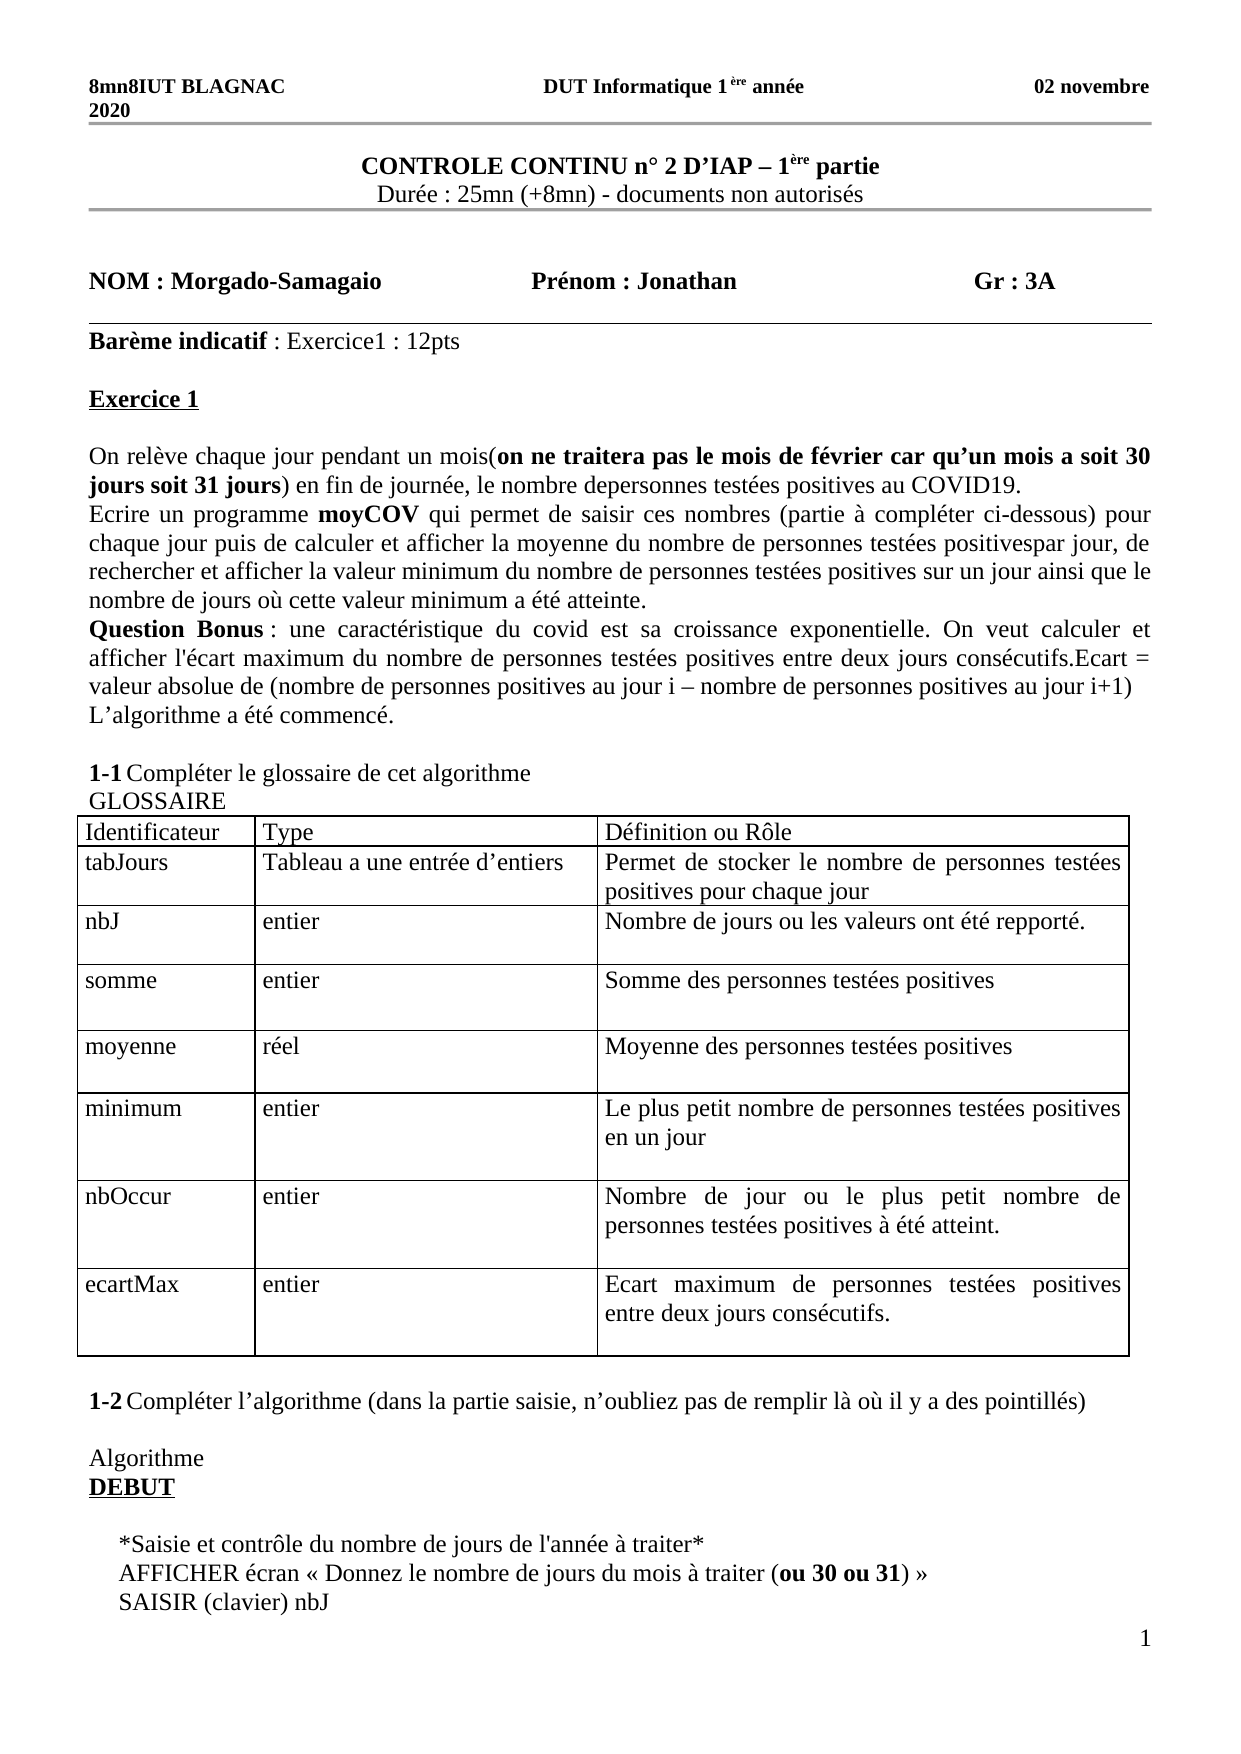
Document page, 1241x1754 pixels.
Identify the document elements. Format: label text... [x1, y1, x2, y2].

table_cell nbOccur [78, 1181, 254, 1268]
table_cell Permet de stocker le nombre de personnes testées positives pour chaque jour [598, 847, 1128, 904]
text SAISIR (clavier) nbJ [89, 1587, 1152, 1616]
table_cell minimum [78, 1094, 254, 1180]
table_cell entier [256, 906, 597, 963]
table_cell réel [256, 1031, 597, 1092]
table_header Identificateur [78, 817, 254, 845]
table_header Type [256, 817, 597, 845]
text Algorithme [89, 1443, 1152, 1472]
table_cell Nombre de jours ou les valeurs ont été repporté. [598, 906, 1128, 963]
text NOM : Morgado-Samagaio Prénom : Jonathan Gr : 3A [89, 266, 1152, 294]
text *Saisie et contrôle du nombre de jours de l'année à traiter* [89, 1529, 1152, 1558]
table_cell moyenne [78, 1031, 254, 1092]
text Ecrire un programme moyCOV qui permet de saisir ces nombres (partie à compléter ci-dessous) pour chaque jour puis de calculer et afficher la moyenne du nombre de personnes testées positivespar jour, de rechercher et afficher la valeur minimum du nombre de personnes testées positives sur un jour ainsi que le nombre de jours où cette valeur minimum a été atteinte. [89, 499, 1152, 614]
table_cell entier [256, 1269, 597, 1355]
table_cell entier [256, 1094, 597, 1180]
text Question Bonus : une caractéristique du covid est sa croissance exponentielle. On veut calculer et afficher l'écart maximum du nombre de personnes testées positives entre deux jours consécutifs.Ecart = valeur absolue de (nombre de personnes positives au jour i – nombre de personnes positives au jour i+1) [89, 614, 1152, 700]
table_cell nbJ [78, 906, 254, 963]
table_cell Le plus petit nombre de personnes testées positives en un jour [598, 1094, 1128, 1180]
list Compléter le glossaire de cet algorithme [89, 758, 1152, 786]
table_cell Moyenne des personnes testées positives [598, 1031, 1128, 1092]
table_cell ecartMax [78, 1269, 254, 1355]
text AFFICHER écran « Donnez le nombre de jours du mois à traiter (ou 30 ou 31) » [89, 1558, 1152, 1587]
table_cell Somme des personnes testées positives [598, 965, 1128, 1030]
list Compléter l’algorithme (dans la partie saisie, n’oubliez pas de remplir là où il y a des pointillés) [89, 1386, 1152, 1414]
table_header Définition ou Rôle [598, 817, 1128, 845]
text DEBUT [89, 1472, 1152, 1501]
text Barème indicatif : Exercice1 : 12pts [89, 324, 1152, 355]
text L’algorithme a été commencé. [89, 700, 1152, 729]
table_cell somme [78, 965, 254, 1030]
text GLOSSAIRE [89, 786, 1152, 815]
table_cell entier [256, 1181, 597, 1268]
table_cell Ecart maximum de personnes testées positives entre deux jours consécutifs. [598, 1269, 1128, 1355]
table_cell Nombre de jour ou le plus petit nombre de personnes testées positives à été atteint. [598, 1181, 1128, 1268]
table_cell entier [256, 965, 597, 1030]
table_cell tabJours [78, 847, 254, 904]
table_cell Tableau a une entrée d’entiers [256, 847, 597, 904]
text On relève chaque jour pendant un mois(on ne traitera pas le mois de février car qu’un mois a soit 30 jours soit 31 jours) en fin de journée, le nombre depersonnes testées positives au COVID19. [89, 441, 1152, 499]
text Exercice 1 [89, 384, 1152, 413]
